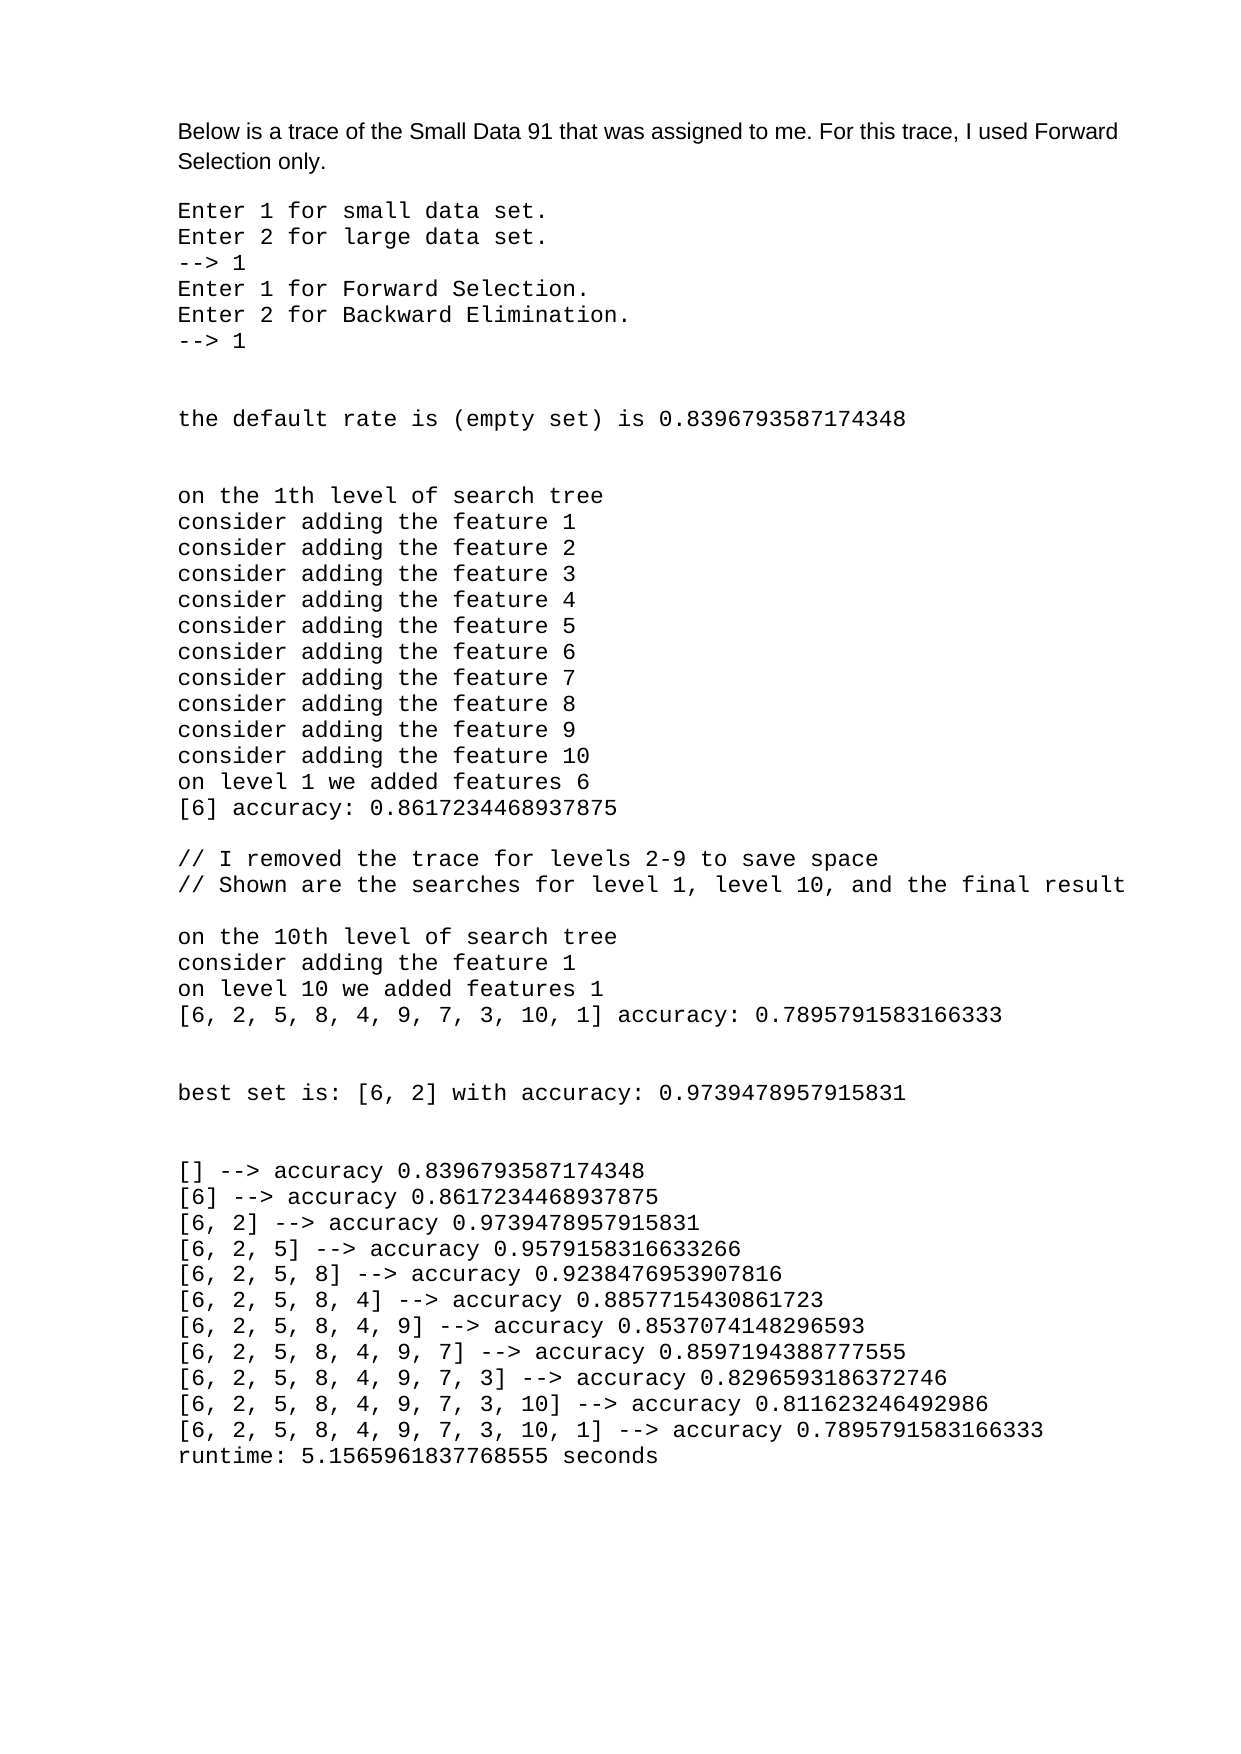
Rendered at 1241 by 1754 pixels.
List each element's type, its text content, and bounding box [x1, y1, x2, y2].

text on the 10th level of search tree [177, 926, 1152, 952]
text [6, 2] --> accuracy 0.9739478957915831 [177, 1211, 1152, 1237]
text best set is: [6, 2] with accuracy: 0.9739478957915831 [177, 1081, 1152, 1107]
text --> 1 [177, 329, 1152, 355]
text [6, 2, 5, 8, 4, 9, 7, 3] --> accuracy 0.8296593186372746 [177, 1367, 1152, 1392]
text the default rate is (empty set) is 0.8396793587174348 [177, 407, 1152, 433]
text [6, 2, 5, 8, 4, 9, 7, 3, 10, 1] --> accuracy 0.7895791583166333 [177, 1418, 1152, 1444]
text consider adding the feature 3 [177, 562, 1152, 588]
text [] --> accuracy 0.8396793587174348 [177, 1159, 1152, 1185]
text Enter 1 for Forward Selection. [177, 277, 1152, 303]
text Enter 1 for small data set. [177, 199, 1152, 225]
text [6, 2, 5] --> accuracy 0.9579158316633266 [177, 1237, 1152, 1263]
text consider adding the feature 2 [177, 537, 1152, 562]
text Enter 2 for large data set. [177, 225, 1152, 251]
text on level 10 we added features 1 [177, 977, 1152, 1003]
text // Shown are the searches for level 1, level 10, and the final result [177, 874, 1152, 900]
text runtime: 5.1565961837768555 seconds [177, 1444, 1152, 1470]
text consider adding the feature 9 [177, 718, 1152, 744]
text consider adding the feature 1 [177, 952, 1152, 977]
text [6] --> accuracy 0.8617234468937875 [177, 1185, 1152, 1211]
text [6, 2, 5, 8] --> accuracy 0.9238476953907816 [177, 1263, 1152, 1289]
text [6, 2, 5, 8, 4, 9] --> accuracy 0.8537074148296593 [177, 1315, 1152, 1341]
text consider adding the feature 1 [177, 511, 1152, 537]
text consider adding the feature 8 [177, 692, 1152, 718]
text // I removed the trace for levels 2-9 to save space [177, 848, 1152, 874]
text Below is a trace of the Small Data 91 that was assigned to me. For this trace, I used Forward Selection only. [177, 118, 1152, 175]
text on level 1 we added features 6 [177, 770, 1152, 796]
text [6, 2, 5, 8, 4, 9, 7] --> accuracy 0.8597194388777555 [177, 1341, 1152, 1367]
text [6, 2, 5, 8, 4] --> accuracy 0.8857715430861723 [177, 1289, 1152, 1315]
text [6, 2, 5, 8, 4, 9, 7, 3, 10] --> accuracy 0.811623246492986 [177, 1392, 1152, 1418]
text consider adding the feature 5 [177, 614, 1152, 640]
text consider adding the feature 4 [177, 588, 1152, 614]
text on the 1th level of search tree [177, 485, 1152, 511]
text Enter 2 for Backward Elimination. [177, 303, 1152, 329]
text [6, 2, 5, 8, 4, 9, 7, 3, 10, 1] accuracy: 0.7895791583166333 [177, 1003, 1152, 1029]
text consider adding the feature 10 [177, 744, 1152, 770]
text consider adding the feature 7 [177, 666, 1152, 692]
text [6] accuracy: 0.8617234468937875 [177, 796, 1152, 822]
text consider adding the feature 6 [177, 640, 1152, 666]
text --> 1 [177, 251, 1152, 277]
